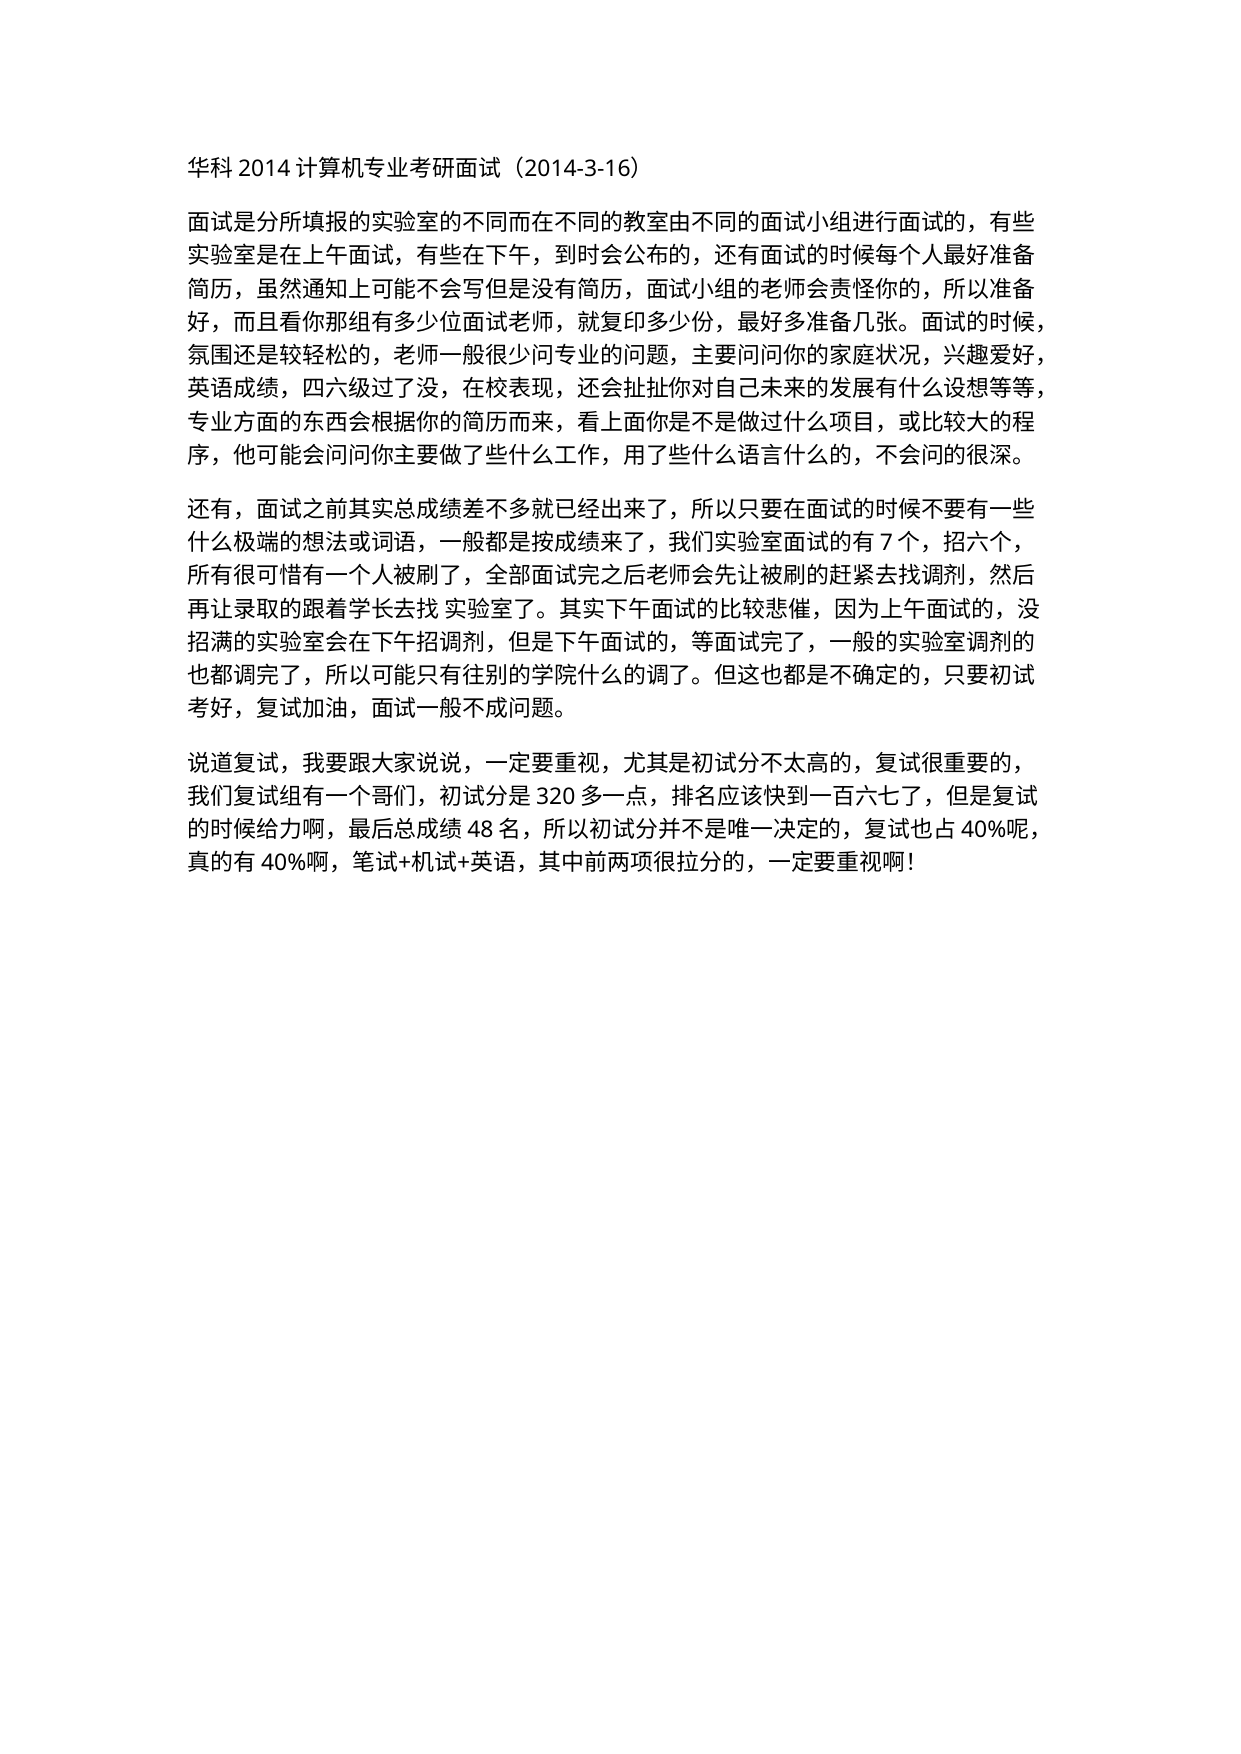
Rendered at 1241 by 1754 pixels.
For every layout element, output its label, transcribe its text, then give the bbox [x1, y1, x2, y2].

text 还有，面试之前其实总成绩差不多就已经出来了，所以只要在面试的时候不要有一些什么极端的想法或词语，一般都是按成绩来了，我们实验室面试的有7个，招六个，所有很可惜有一个人被刷了，全部面试完之后老师会先让被刷的赶紧去找调剂，然后再让录取的跟着学长去找 实验室了。其实下午面试的比较悲催，因为上午面试的，没招满的实验室会在下午招调剂，但是下午面试的，等面试完了，一般的实验室调剂的也都调完了，所以可能只有往别的学院什么的调了。但这也都是不确定的，只要初试考好，复试加油，面试一般不成问题。 [187, 491, 1053, 723]
text 华科2014计算机专业考研面试（2014-3-16） [187, 150, 1053, 183]
text 说道复试，我要跟大家说说，一定要重视，尤其是初试分不太高的，复试很重要的，我们复试组有一个哥们，初试分是320多一点，排名应该快到一百六七了，但是复试的时候给力啊，最后总成绩48名，所以初试分并不是唯一决定的，复试也占40%呢，真的有40%啊，笔试+机试+英语，其中前两项很拉分的，一定要重视啊！ [187, 744, 1053, 878]
text 面试是分所填报的实验室的不同而在不同的教室由不同的面试小组进行面试的，有些实验室是在上午面试，有些在下午，到时会公布的，还有面试的时候每个人最好准备简历，虽然通知上可能不会写但是没有简历，面试小组的老师会责怪你的，所以准备好，而且看你那组有多少位面试老师，就复印多少份，最好多准备几张。面试的时候，氛围还是较轻松的，老师一般很少问专业的问题，主要问问你的家庭状况，兴趣爱好，英语成绩，四六级过了没，在校表现，还会扯扯你对自己未来的发展有什么设想等等，专业方面的东西会根据你的简历而来，看上面你是不是做过什么项目，或比较大的程序，他可能会问问你主要做了些什么工作，用了些什么语言什么的，不会问的很深。 [187, 204, 1053, 470]
